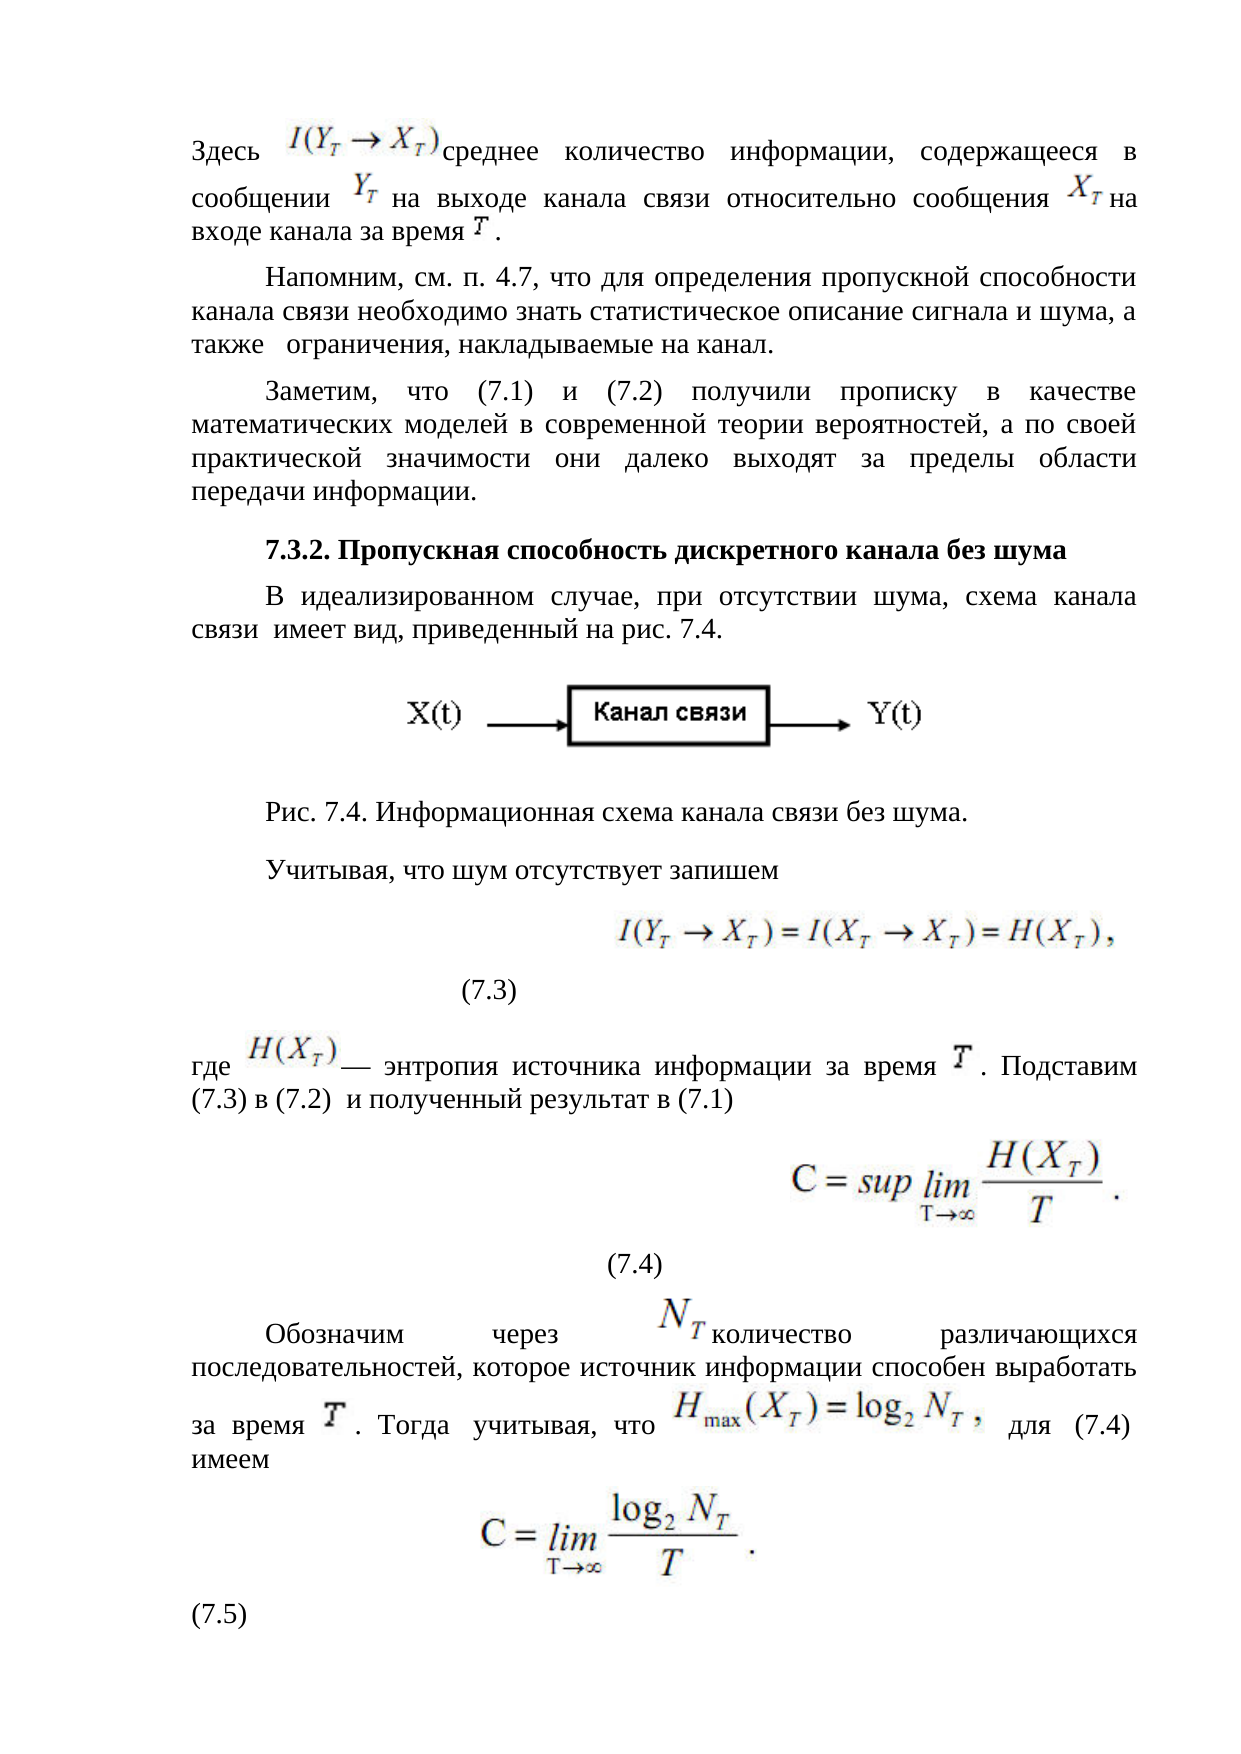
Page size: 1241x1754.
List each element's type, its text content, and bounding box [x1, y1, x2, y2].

picture [468, 1486, 765, 1590]
text где — энтропия источника информации за время . Подставим (7.3) в (7.2) и полученный результат в (7.1) [191, 1030, 1138, 1115]
text В идеализированном случае, при отсутствии шума, схема канала связи имеет вид, приведенный на рис. 7.4. [191, 578, 1138, 645]
picture [381, 657, 957, 763]
picture [1066, 166, 1109, 208]
picture [671, 1383, 985, 1435]
text Рис. 7.4. Информационная схема канала связи без шума. [191, 794, 1138, 827]
text Обозначим через количество различающихся последовательностей, которое источник информации способен выработать за время . Тогда учитывая, что для (7.4) имеем [191, 1292, 1138, 1474]
picture [346, 166, 392, 208]
picture [790, 1127, 1131, 1240]
text Заметим, что (7.1) и (7.2) получили прописку в качестве математических моделей в современной теории вероятностей, а по своей практической значимости они далеко выходят за пределы области передачи информации. [191, 373, 1138, 507]
picture [646, 1291, 712, 1344]
text Учитывая, что шум отсутствует запишем [191, 852, 1138, 886]
picture [472, 213, 495, 241]
text Здесь среднее количество информации, содержащееся в сообщении на выходе канала связи относительно сообщения на входе канала за время . [191, 118, 1138, 247]
picture [602, 898, 1131, 966]
text 7.3.2. Пропускная способность дискретного канала без шума [191, 532, 1138, 565]
text (7.5) [191, 1487, 1138, 1629]
picture [244, 1030, 341, 1076]
text Напомним, см. п. 4.7, что для определения пропускной способности канала связи необходимо знать статистическое описание сигнала и шума, а также ограничения, накладываемые на канал. [191, 259, 1138, 360]
picture [285, 118, 442, 161]
picture [950, 1041, 980, 1076]
picture [320, 1398, 355, 1435]
